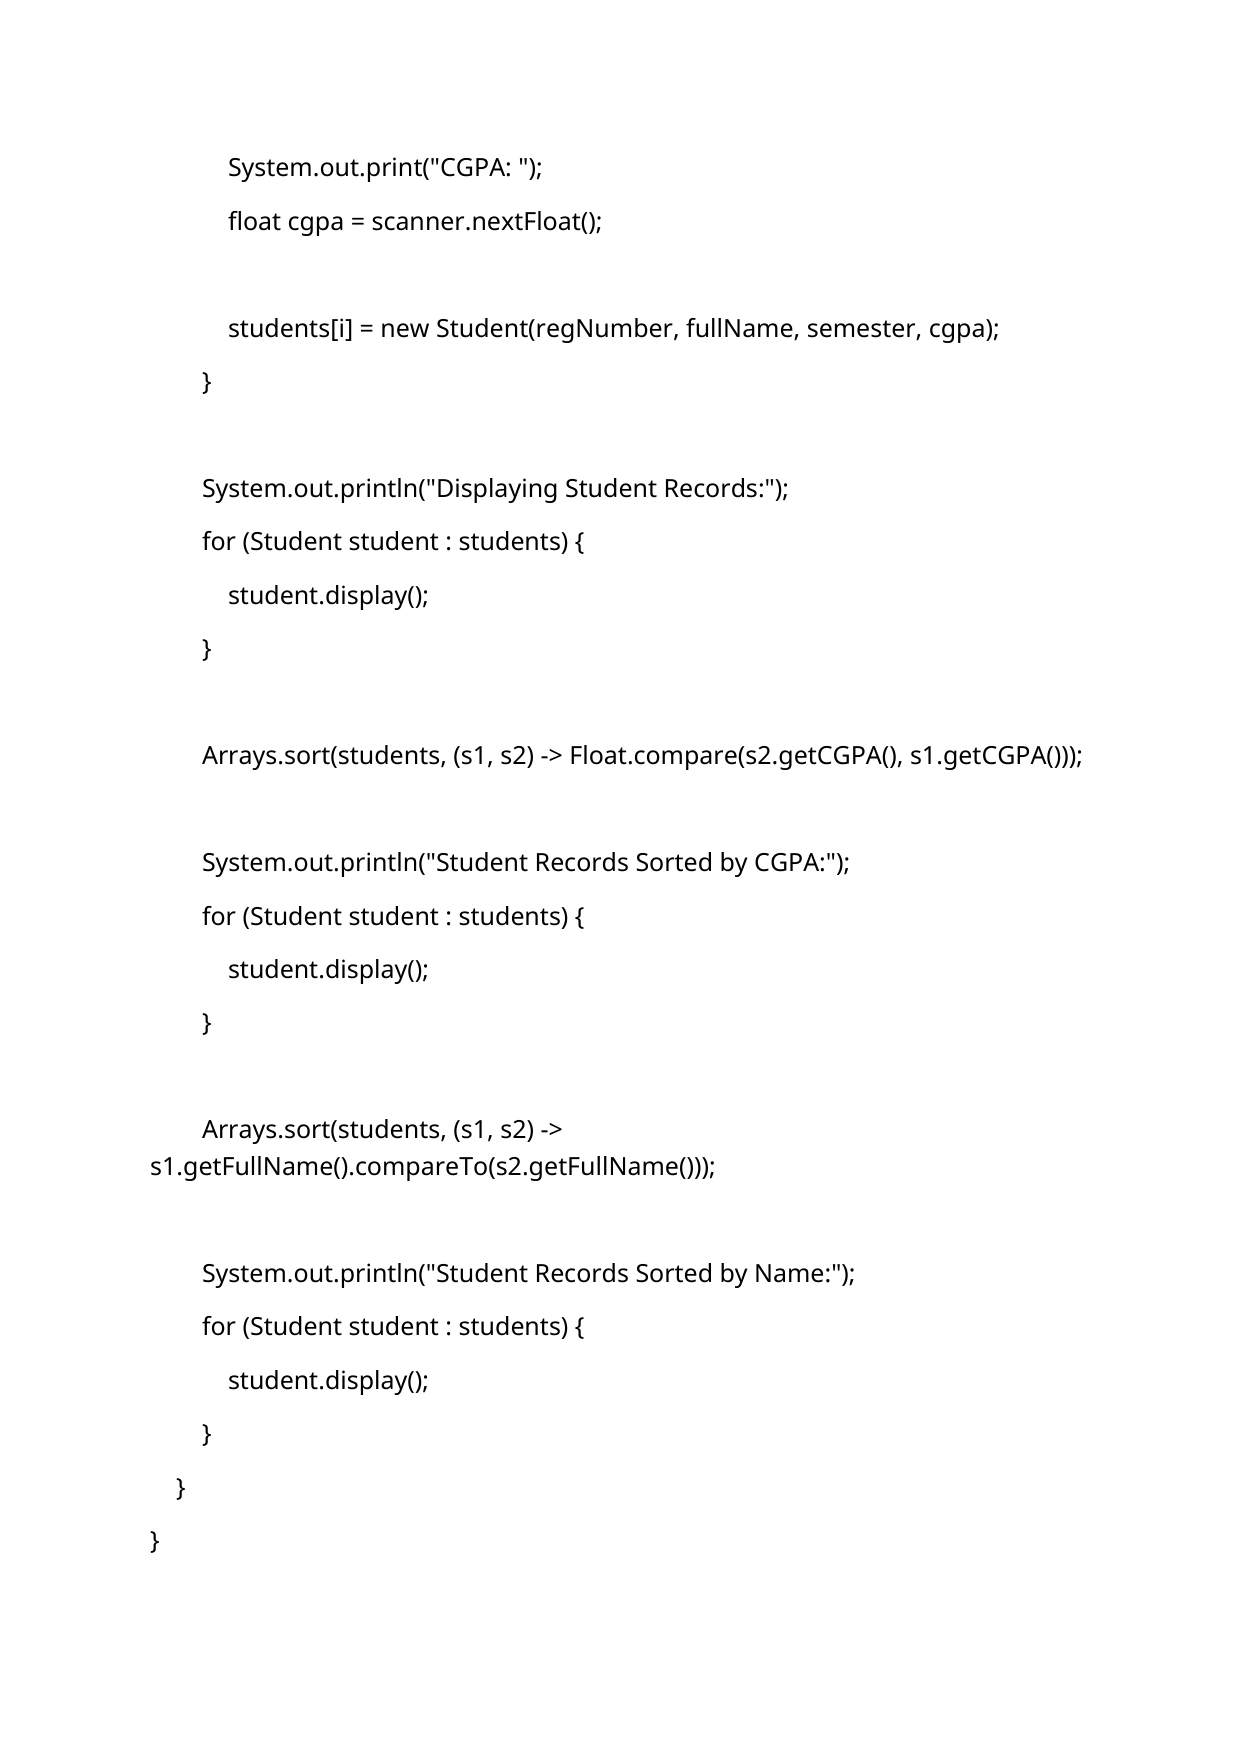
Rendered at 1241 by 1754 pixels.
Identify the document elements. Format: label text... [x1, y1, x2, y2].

text students[i] = new Student(regNumber, fullName, semester, cgpa); [150, 310, 1090, 344]
text System.out.println("Student Records Sorted by CGPA:"); [150, 845, 1090, 879]
text student.display(); [150, 577, 1090, 612]
text } [150, 1416, 1090, 1450]
text student.display(); [150, 952, 1090, 986]
text float cgpa = scanner.nextFloat(); [150, 203, 1090, 237]
text } [150, 364, 1090, 398]
text Arrays.sort(students, (s1, s2) -> s1.getFullName().compareTo(s2.getFullName())); [150, 1112, 1090, 1183]
text } [150, 631, 1090, 665]
text } [150, 1469, 1090, 1503]
text for (Student student : students) { [150, 898, 1090, 932]
text Arrays.sort(students, (s1, s2) -> Float.compare(s2.getCGPA(), s1.getCGPA())); [150, 738, 1090, 772]
text System.out.println("Student Records Sorted by Name:"); [150, 1256, 1090, 1289]
text student.display(); [150, 1362, 1090, 1396]
text System.out.print("CGPA: "); [150, 150, 1090, 184]
text System.out.println("Displaying Student Records:"); [150, 471, 1090, 505]
text for (Student student : students) { [150, 524, 1090, 558]
text } [150, 1005, 1090, 1039]
text } [150, 1523, 1090, 1557]
text for (Student student : students) { [150, 1309, 1090, 1343]
